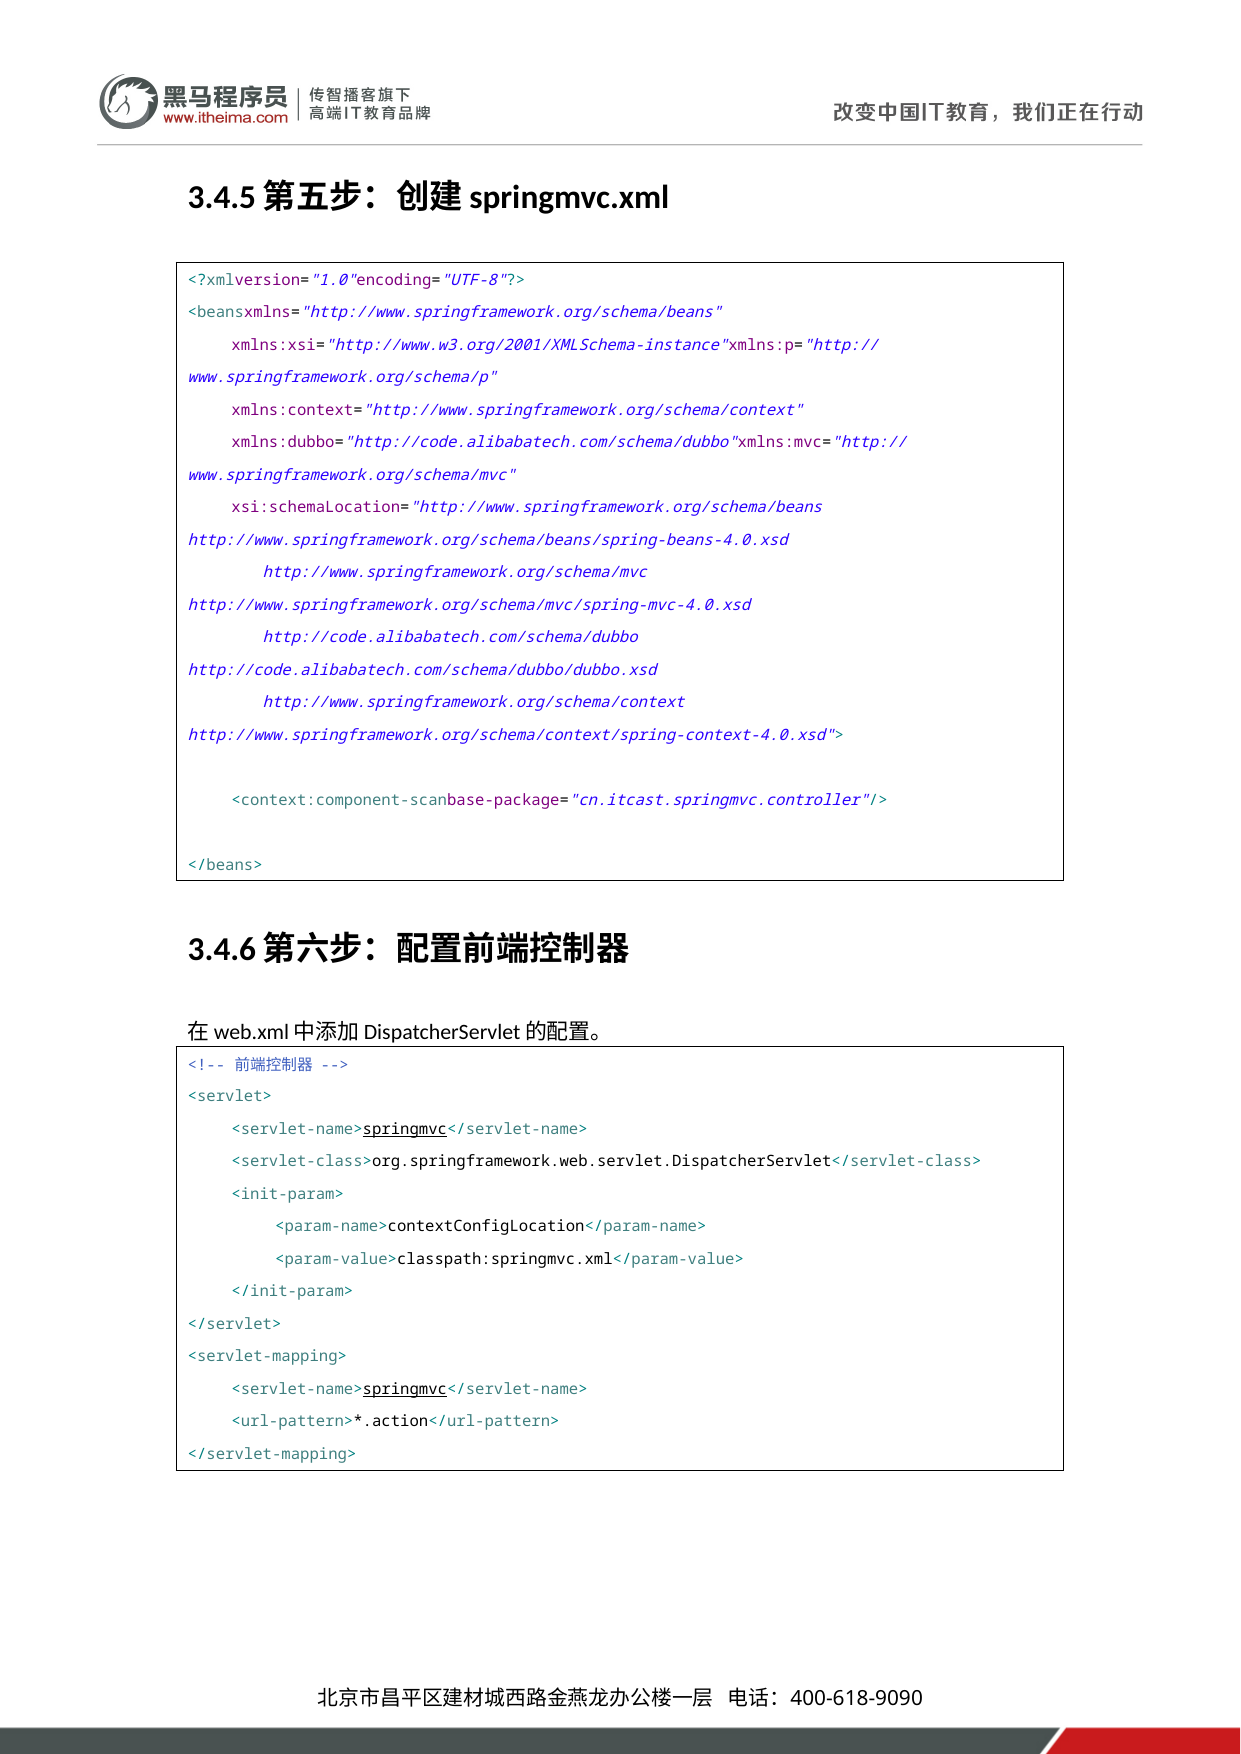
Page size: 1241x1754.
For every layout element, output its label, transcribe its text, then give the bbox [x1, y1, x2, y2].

table_header <?xmlversion="1.0"encoding="UTF-8"?> <beansxmlns="http://www.springframework.org/schema/beans" xmlns:xsi="http://www.w3.org/2001/XMLSchema-instance"xmlns:p="http://www.springframework.org/schema/p" xmlns:context="http://www.springframework.org/schema/context" xmlns:dubbo="http://code.alibabatech.com/schema/dubbo"xmlns:mvc="http://www.springframework.org/schema/mvc" xsi:schemaLocation="http://www.springframework.org/schema/beans http://www.springframework.org/schema/beans/spring-beans-4.0.xsd http://www.springframework.org/schema/mvc http://www.springframework.org/schema/mvc/spring-mvc-4.0.xsd http://code.alibabatech.com/schema/dubbo http://code.alibabatech.com/schema/dubbo/dubbo.xsd http://www.springframework.org/schema/context http://www.springframework.org/schema/context/spring-context-4.0.xsd"> <context:component-scanbase-package="cn.itcast.springmvc.controller"/> </beans> [177, 263, 1063, 880]
text 在web.xml中添加DispatcherServlet的配置。 [187, 1013, 1053, 1046]
picture [0, 3, 1241, 153]
table_header <!-- 前端控制器 --> <servlet> <servlet-name>springmvc</servlet-name> <servlet-class>org.springframework.web.servlet.DispatcherServlet</servlet-class> <init-param> <param-name>contextConfigLocation</param-name> <param-value>classpath:springmvc.xml</param-value> </init-param> </servlet> <servlet-mapping> <servlet-name>springmvc</servlet-name> <url-pattern>*.action</url-pattern> </servlet-mapping> [177, 1047, 1063, 1469]
subtitle 第六步：配置前端控制器 [187, 914, 1053, 979]
subtitle 第五步：创建springmvc.xml [187, 162, 1053, 227]
picture [0, 1668, 1241, 1754]
